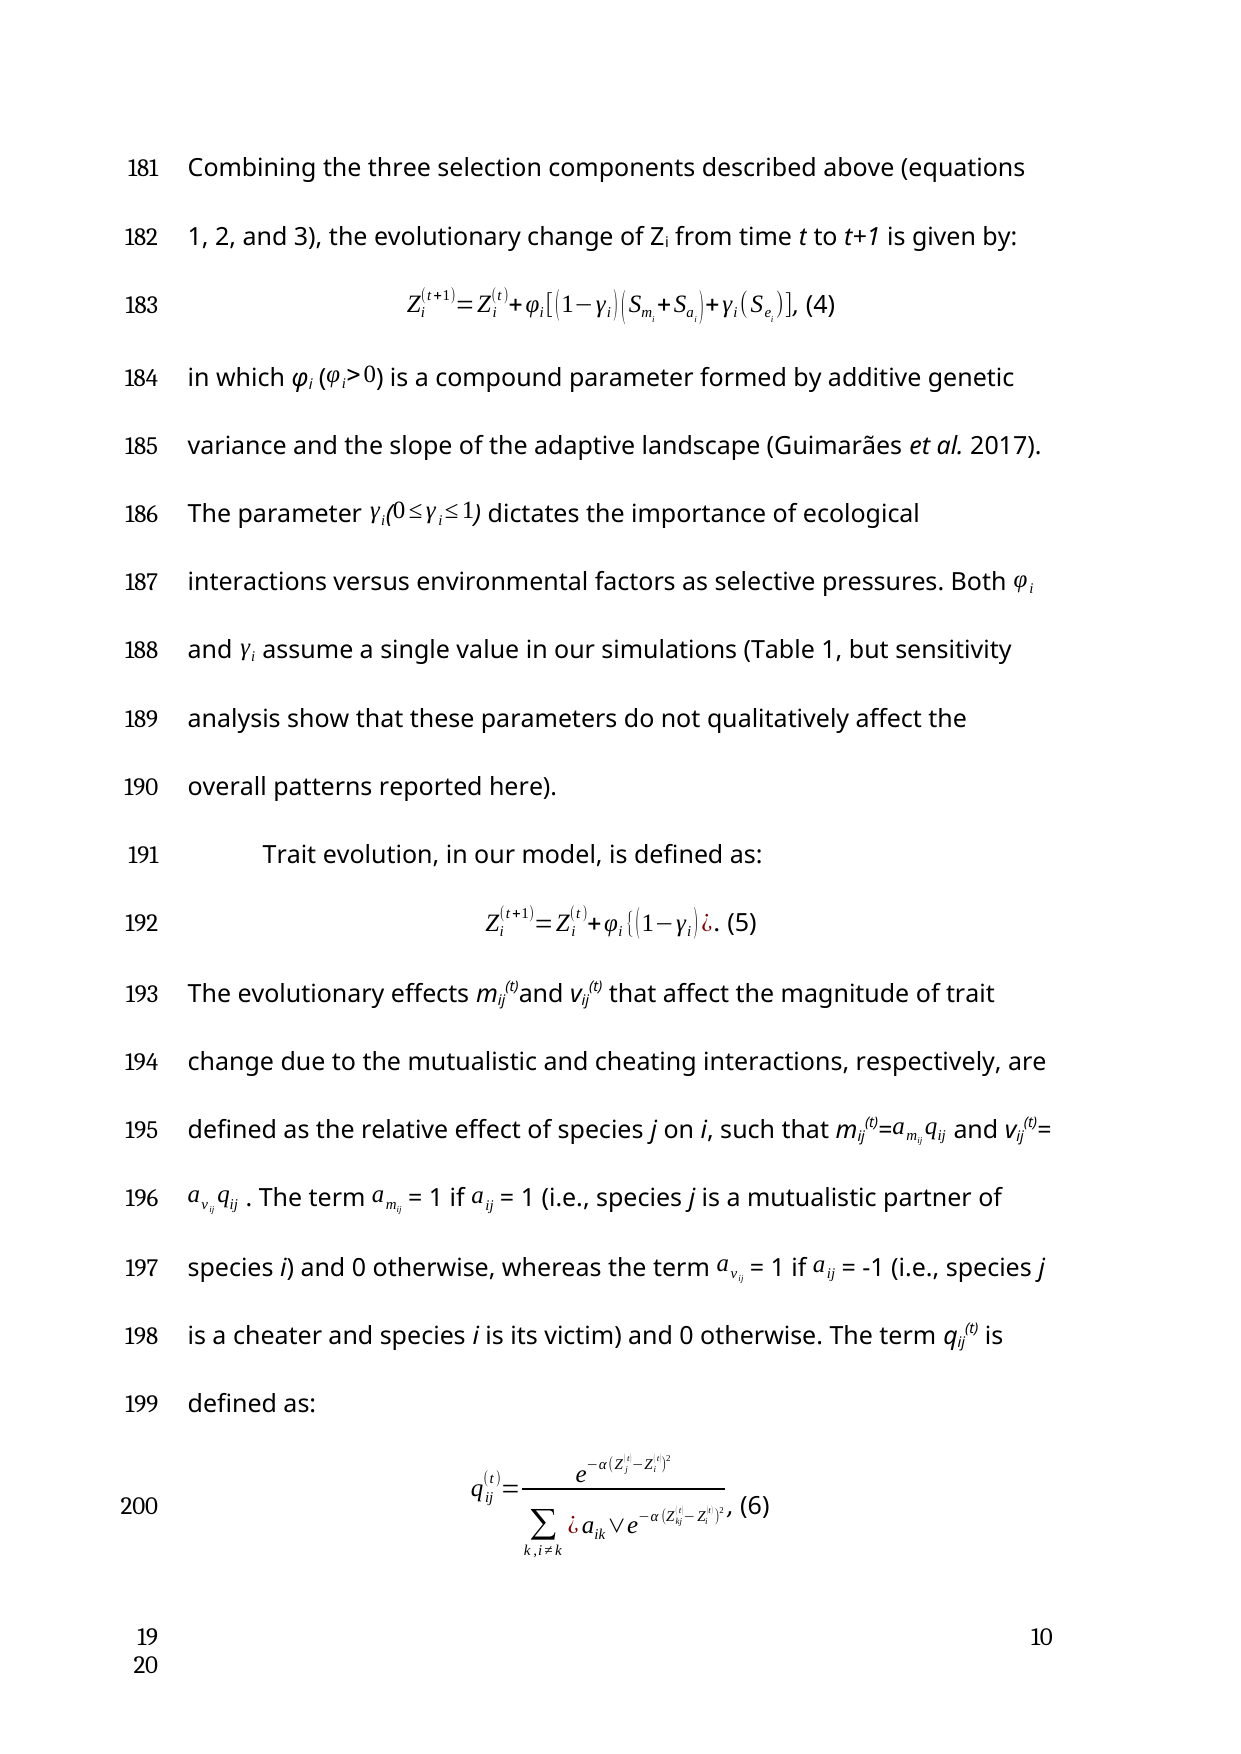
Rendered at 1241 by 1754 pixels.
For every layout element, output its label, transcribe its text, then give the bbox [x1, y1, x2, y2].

text Trait evolution, in our model, is defined as: [187, 836, 1053, 871]
text in which φi () is a compound parameter formed by additive genetic variance and the slope of the adaptive landscape (Guimarães et al. 2017). The parameter () dictates the importance of ecological interactions versus environmental factors as selective pressures. Both and assume a single value in our simulations (Table 1, but sensitivity analysis show that these parameters do not qualitatively affect the overall patterns reported here). [187, 359, 1053, 802]
text . (5) [187, 904, 1053, 942]
text , (4) [187, 286, 1053, 326]
text Combining the three selection components described above (equations 1, 2, and 3), the evolutionary change of Zi from time t to t+1 is given by: [187, 150, 1053, 252]
text The evolutionary effects mij(t)and vij(t) that affect the magnitude of trait change due to the mutualistic and cheating interactions, respectively, are defined as the relative effect of species j on i, such that mij(t)= and vij(t)= . The term = 1 if = 1 (i.e., species j is a mutualistic partner of species i) and 0 otherwise, whereas the term = 1 if = -1 (i.e., species j is a cheater and species i is its victim) and 0 otherwise. The term qij(t) is defined as: [187, 976, 1053, 1420]
text , (6) [187, 1454, 1053, 1559]
